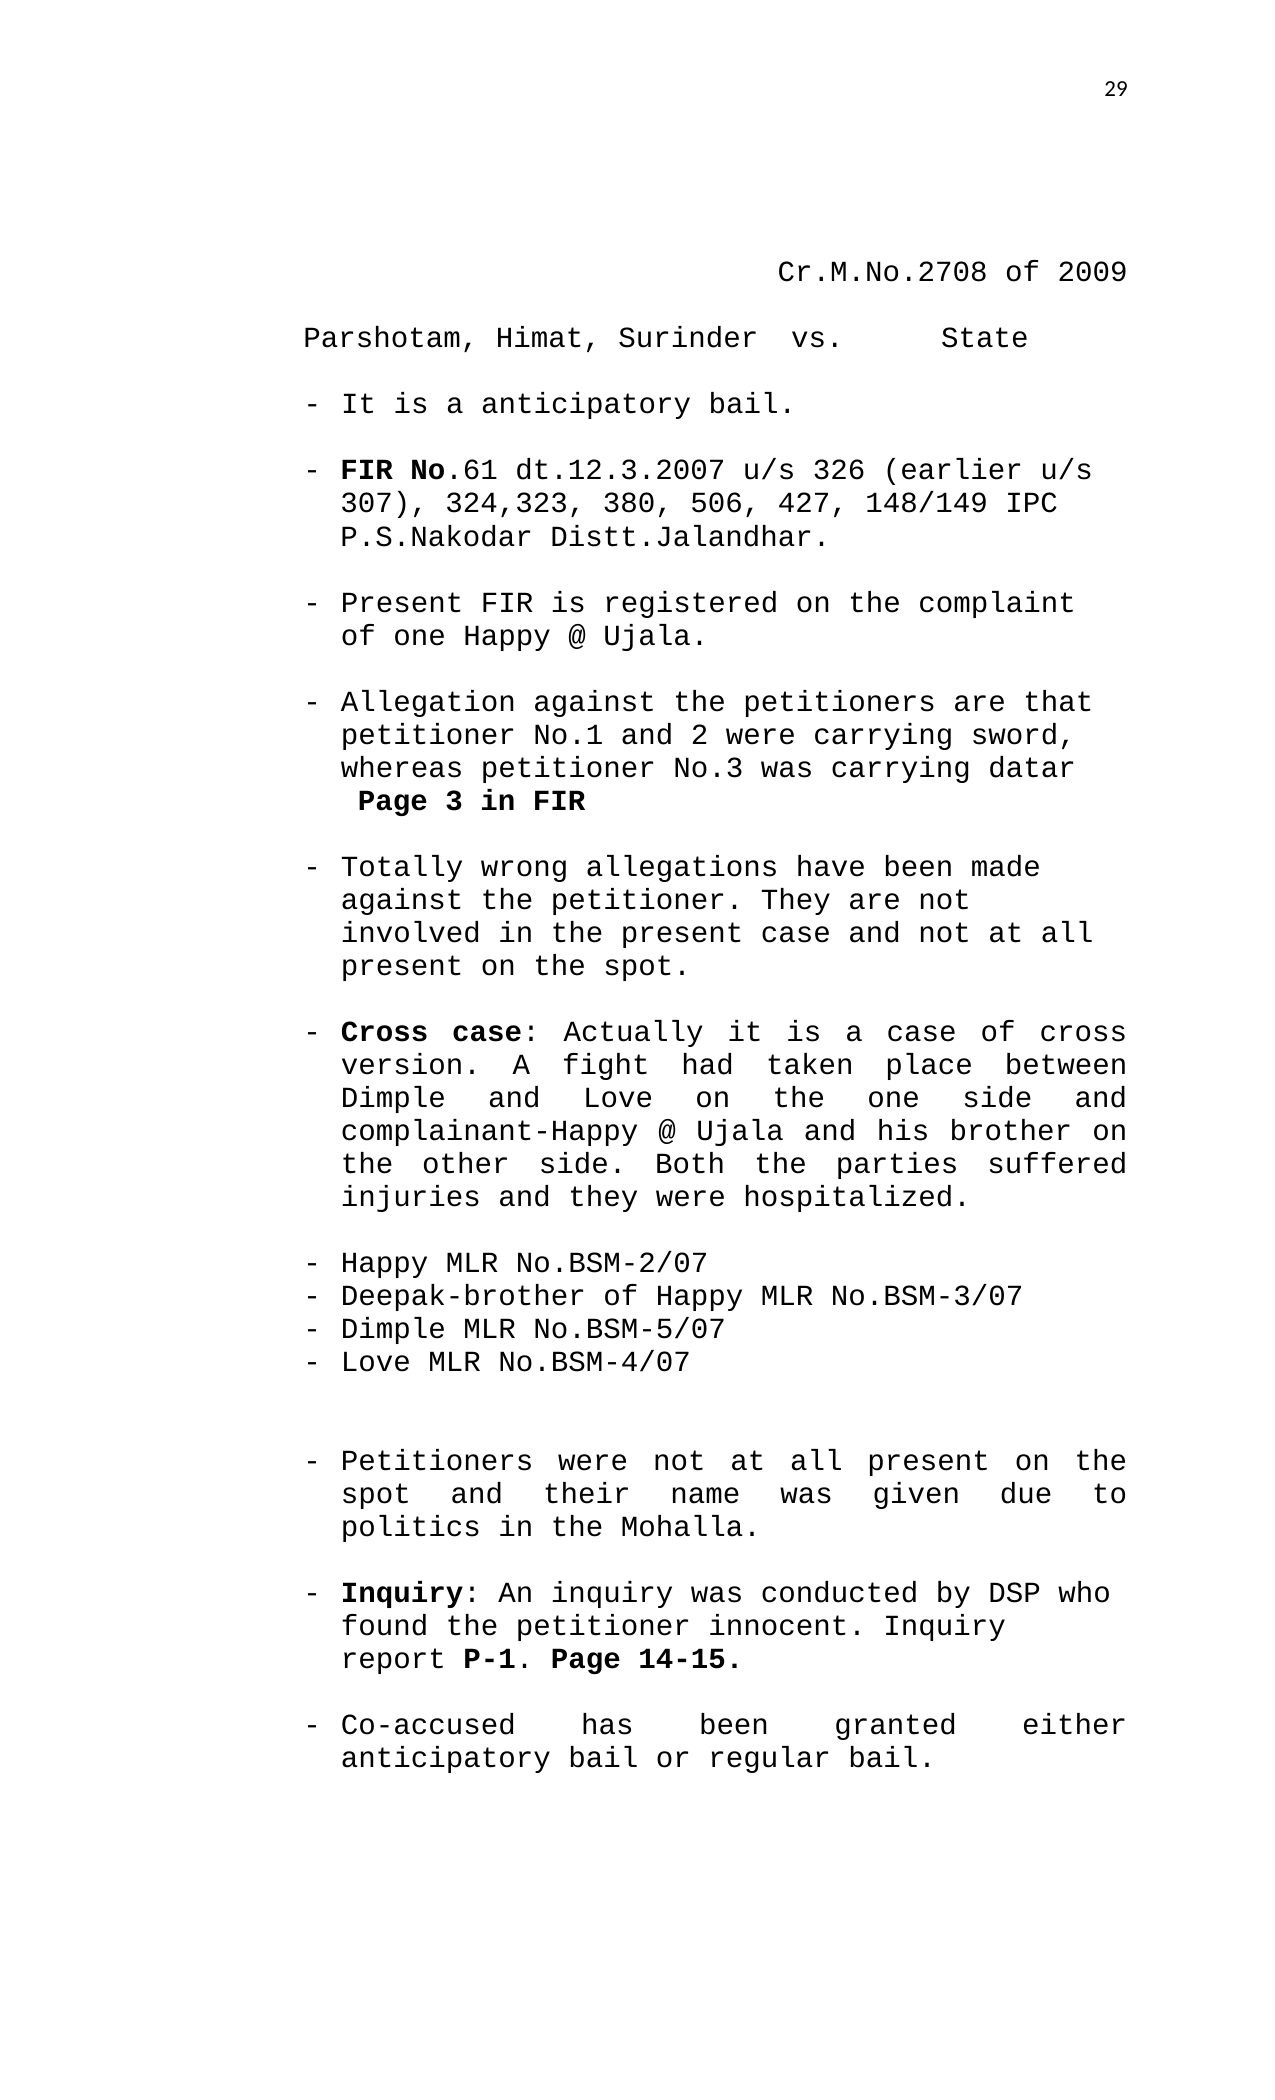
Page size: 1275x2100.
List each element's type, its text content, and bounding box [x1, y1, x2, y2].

text 307), 324,323, 380, 506, 427, 148/149 IPC [340, 489, 1127, 522]
text Parshotam, Himat, Surinder vs. State [303, 323, 1127, 357]
list Totally wrong allegations have been made against the petitioner. They are not involved in the present case and not at all present on the spot. [303, 852, 1127, 984]
text Page 3 in FIR [340, 786, 1127, 819]
list Dimple MLR No.BSM-5/07 [303, 1314, 1127, 1347]
list Present FIR is registered on the complaint of one Happy @ Ujala. [303, 588, 1127, 654]
list Love MLR No.BSM-4/07 [303, 1347, 1127, 1380]
list Happy MLR No.BSM-2/07 [303, 1248, 1127, 1281]
text - FIR No.61 dt.12.3.2007 u/s 326 (earlier u/s [303, 456, 1127, 489]
list It is a anticipatory bail. [303, 389, 1127, 423]
text Cr.M.No.2708 of 2009 [303, 257, 1127, 291]
list Petitioners were not at all present on the spot and their name was given due to politics in the Mohalla. [303, 1446, 1127, 1545]
list Deepak-brother of Happy MLR No.BSM-3/07 [303, 1281, 1127, 1314]
list Co-accused has been granted either anticipatory bail or regular bail. [303, 1710, 1127, 1776]
text P.S.Nakodar Distt.Jalandhar. [340, 522, 1127, 555]
list Inquiry: An inquiry was conducted by DSP who found the petitioner innocent. Inquiry report P-1. Page 14-15. [303, 1578, 1127, 1677]
list Allegation against the petitioners are that petitioner No.1 and 2 were carrying sword, whereas petitioner No.3 was carrying datar [303, 687, 1127, 786]
list Cross case: Actually it is a case of cross version. A fight had taken place between Dimple and Love on the one side and complainant-Happy @ Ujala and his brother on the other side. Both the parties suffered injuries and they were hospitalized. [303, 1017, 1127, 1215]
